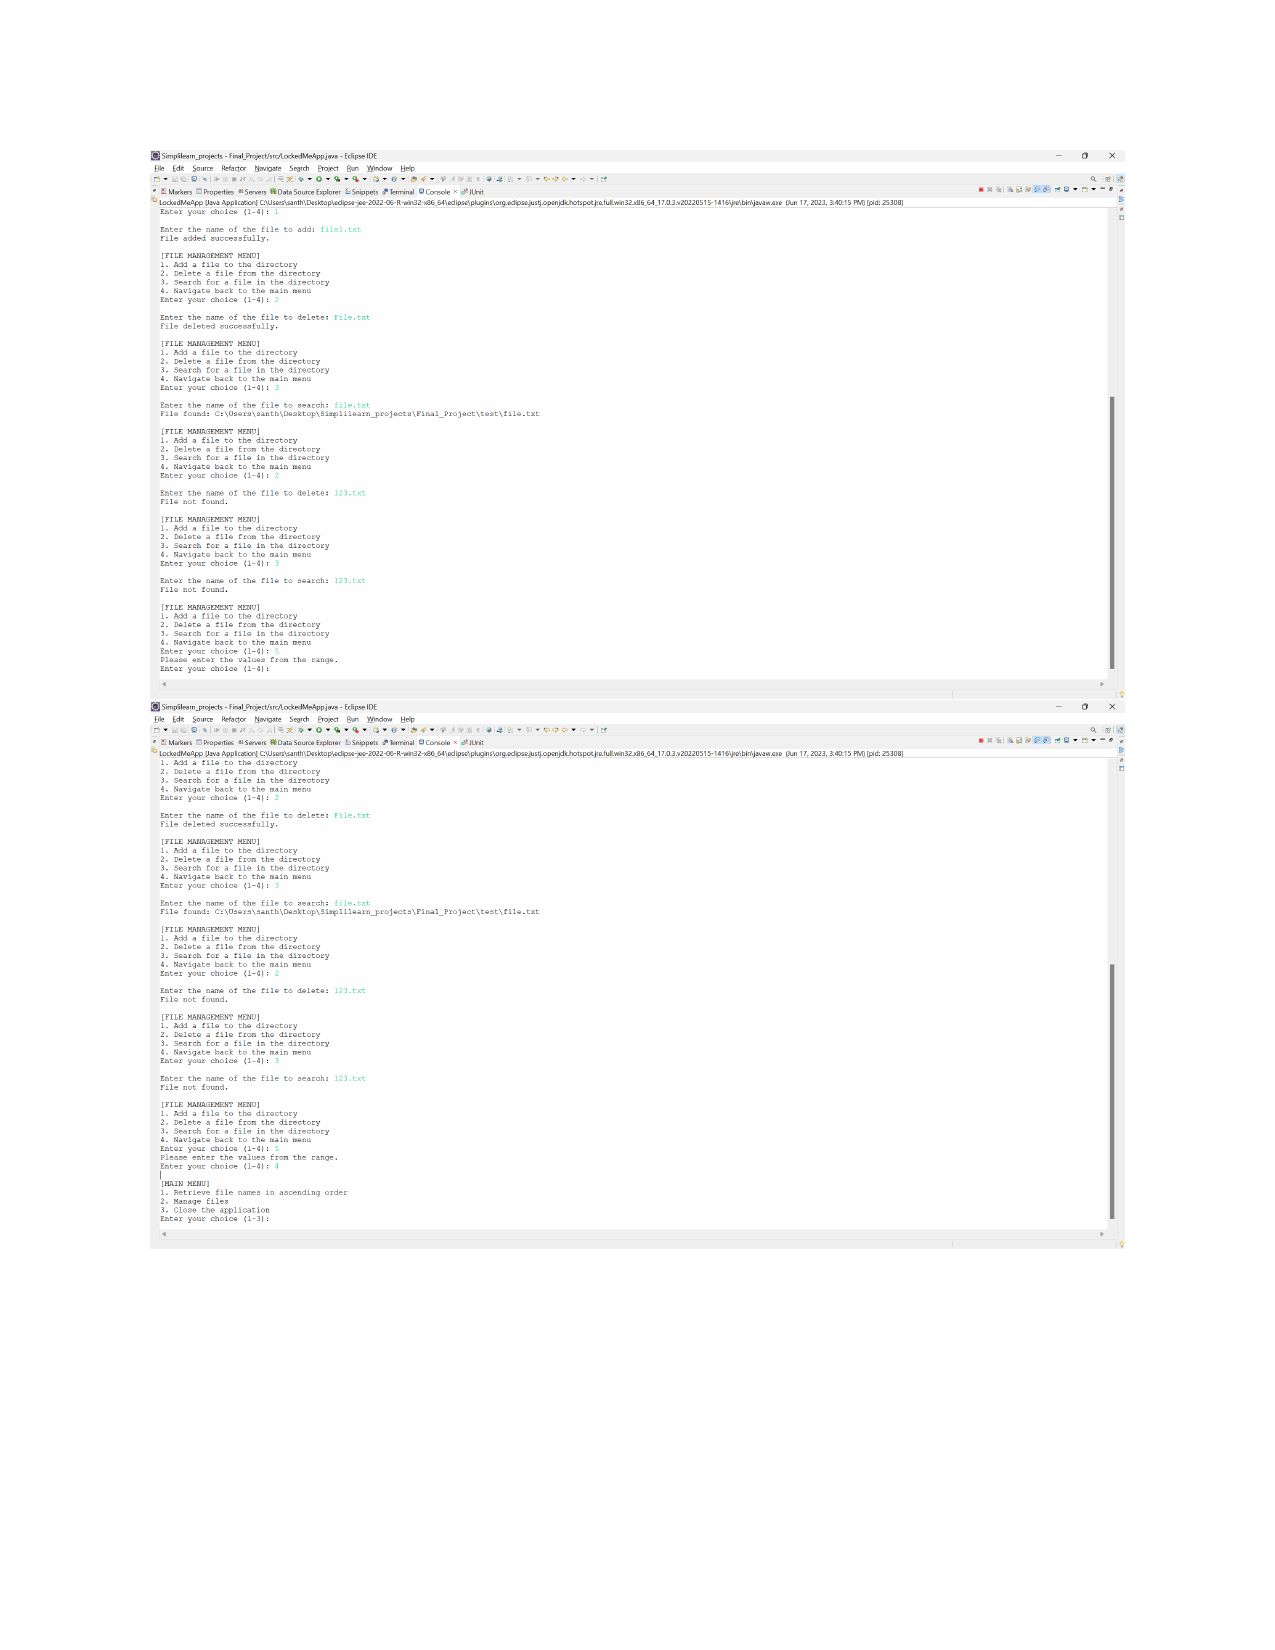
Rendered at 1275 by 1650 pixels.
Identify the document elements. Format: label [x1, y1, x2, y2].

picture [150, 150, 1125, 699]
picture [150, 700, 1125, 1249]
